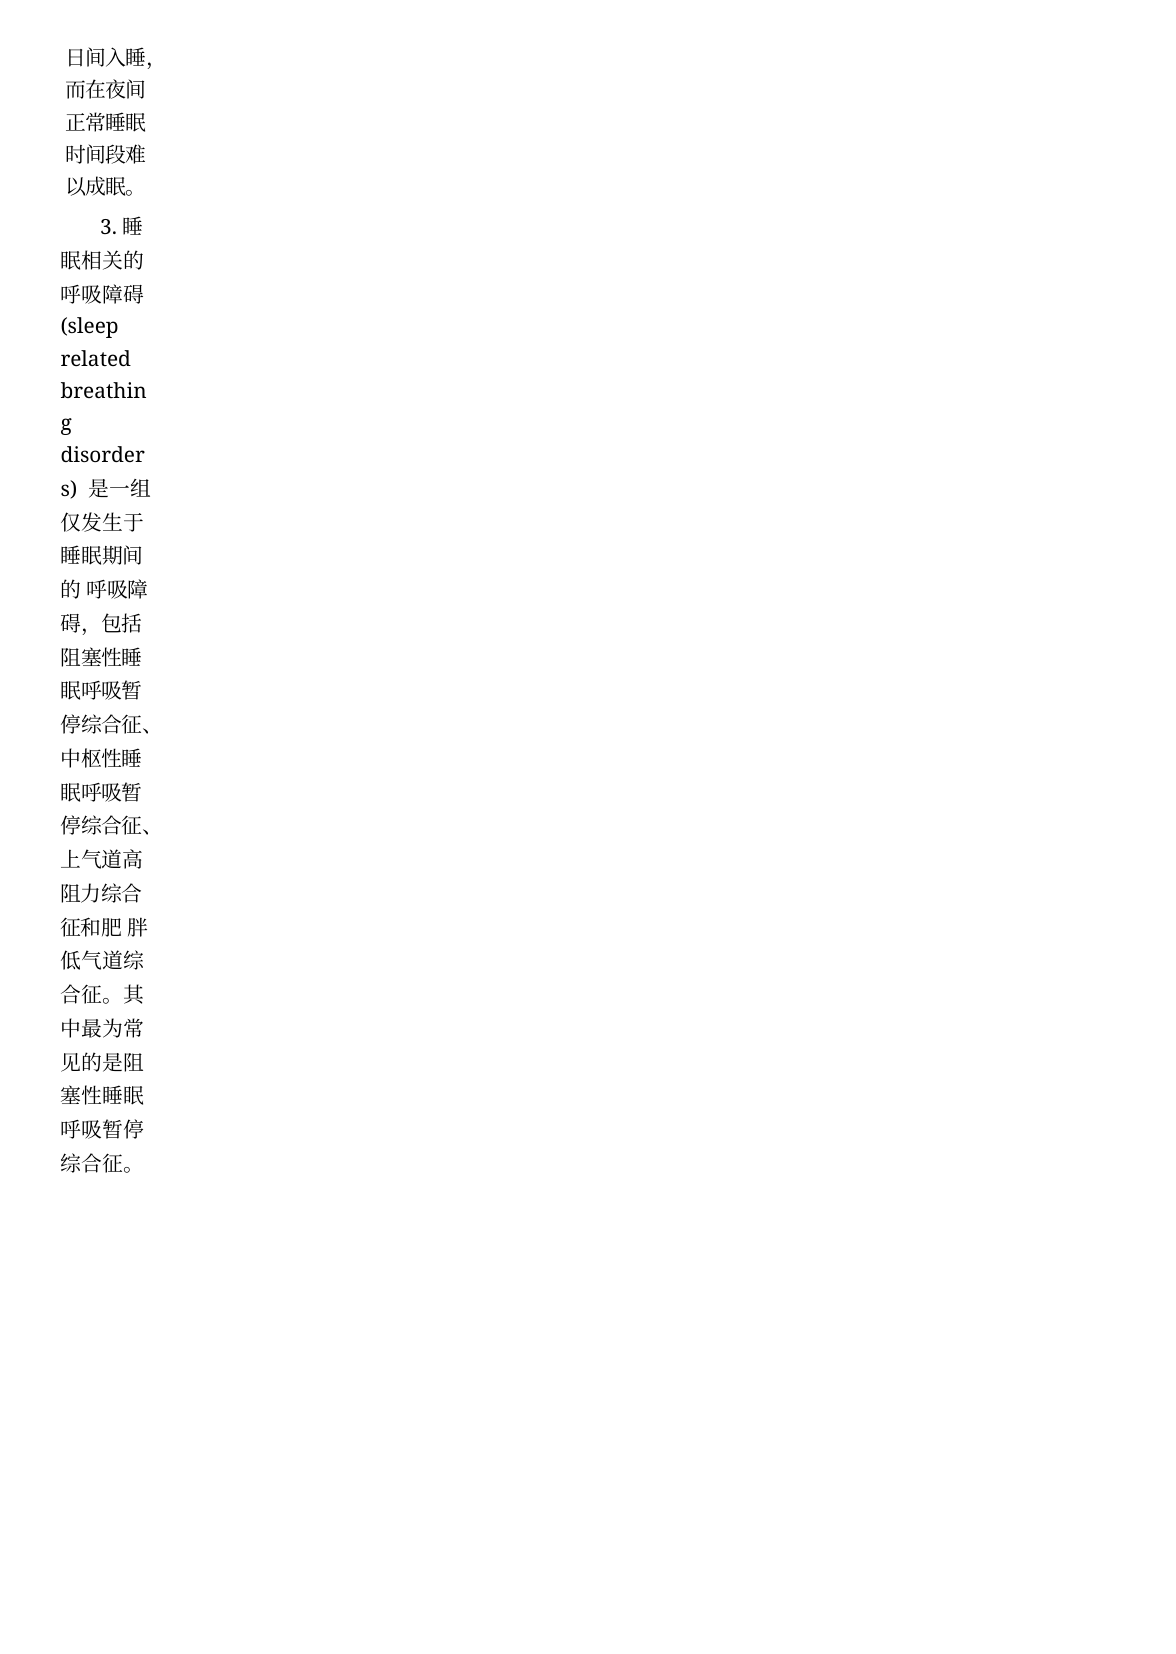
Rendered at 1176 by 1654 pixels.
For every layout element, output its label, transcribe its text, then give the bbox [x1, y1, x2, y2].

text 2. 睡眠节律障碍 (circadian rhythm sleep disorder) 是指患者睡眠作息节律紊乱，易于在 日间入睡，而在夜间正常睡眠时间段难以成眠。 [66, 42, 152, 200]
text 3. 睡眠相关的呼吸障碍 (sleep related breathing disorders) 是一组仅发生于睡眠期间的 呼吸障碍，包括阻塞性睡眠呼吸暂停综合征、中枢性睡眠呼吸暂停综合征、上气道高阻力综合征和肥 胖低气道综合征。其中最为常见的是阻塞性睡眠呼吸暂停综合征。 [60, 210, 153, 1177]
